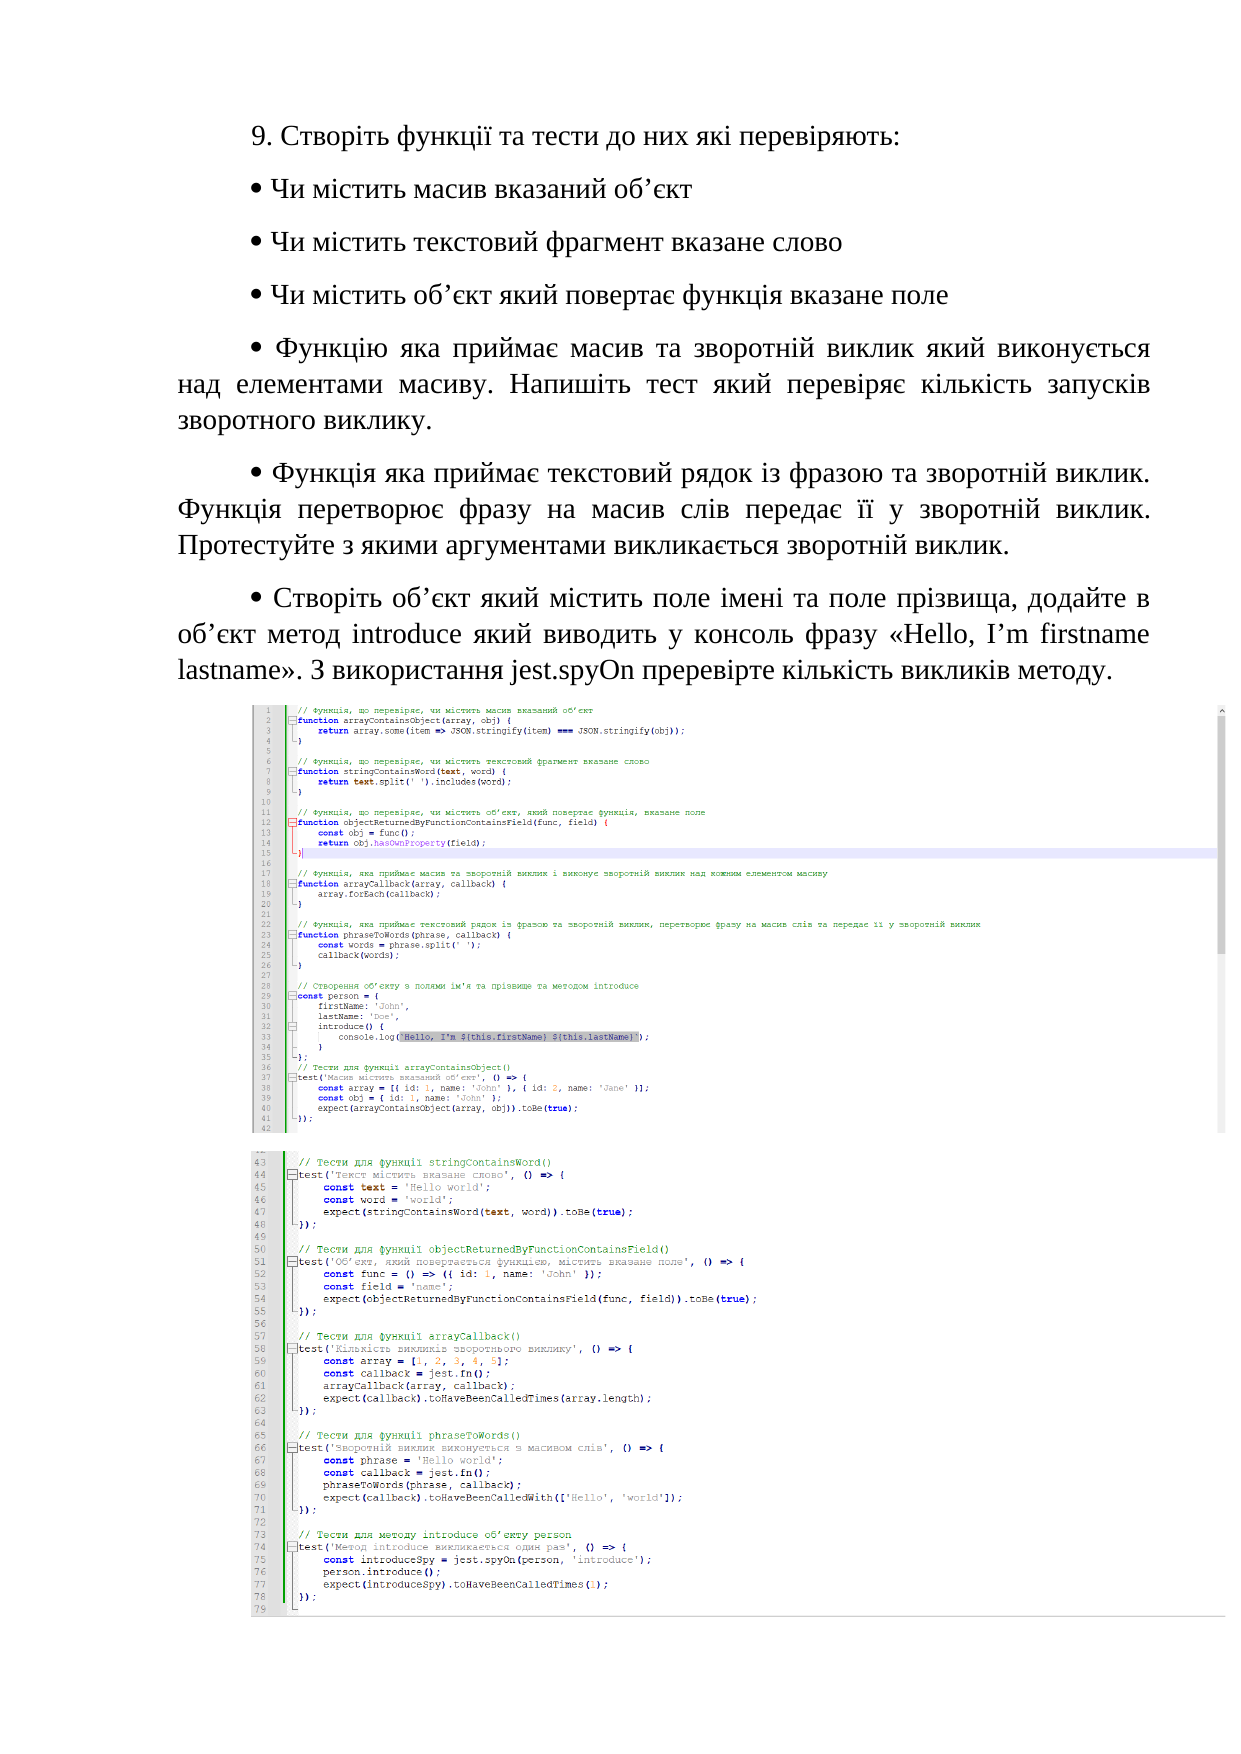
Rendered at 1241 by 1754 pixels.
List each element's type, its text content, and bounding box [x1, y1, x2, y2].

text Чи містить текстовий фрагмент вказане слово [177, 224, 1152, 257]
text Чи містить масив вказаний об’єкт [177, 171, 1152, 204]
picture [251, 1151, 1226, 1617]
text Функція яка приймає текстовий рядок із фразою та зворотній виклик. Функція перетворює фразу на масив слів передає її у зворотній виклик. Протестуйте з якими аргументами викликається зворотній виклик. [177, 455, 1152, 561]
picture [251, 705, 1226, 1133]
text 9. Створіть функції та тести до них які перевіряють: [177, 118, 1152, 152]
text Чи містить об’єкт який повертає функція вказане поле [177, 277, 1152, 310]
text Створіть об’єкт який містить поле імені та поле прізвища, додайте в об’єкт метод introduce який виводить у консоль фразу «Hello, I’m firstname lastname». З використання jest.spyOn преревірте кількість викликів методу. [177, 580, 1152, 686]
text Функцію яка приймає масив та зворотній виклик який виконується над елементами масиву. Напишіть тест який перевіряє кількість запусків зворотного виклику. [177, 330, 1152, 436]
